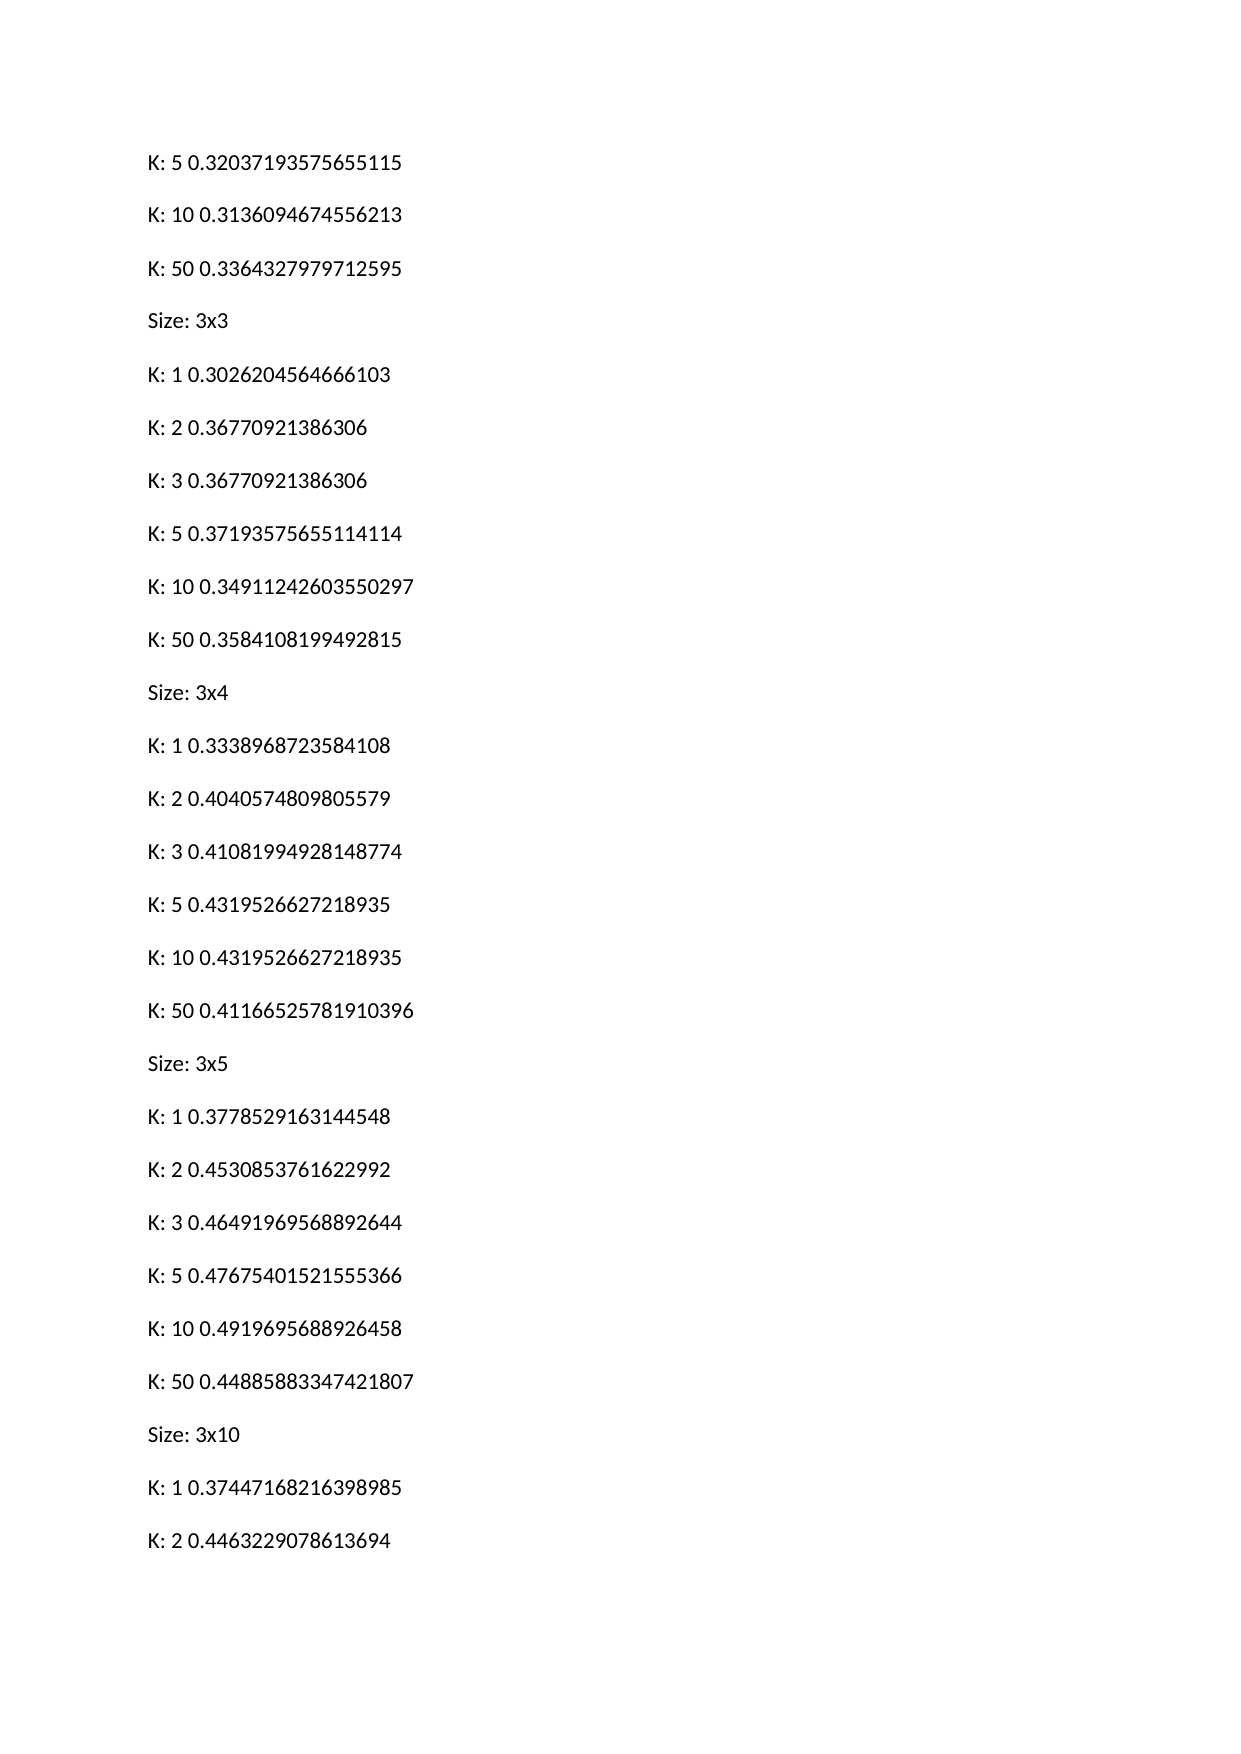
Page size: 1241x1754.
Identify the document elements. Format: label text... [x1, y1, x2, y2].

text K: 3 0.41081994928148774 [148, 837, 1093, 865]
text K: 5 0.32037193575655115 [148, 148, 1093, 176]
text K: 5 0.47675401521555366 [148, 1261, 1093, 1289]
text Size: 3x10 [148, 1420, 1093, 1448]
text K: 10 0.34911242603550297 [148, 572, 1093, 600]
text K: 50 0.3364327979712595 [148, 254, 1093, 282]
text K: 1 0.3026204564666103 [148, 360, 1093, 388]
text K: 2 0.4530853761622992 [148, 1155, 1093, 1183]
text K: 5 0.37193575655114114 [148, 519, 1093, 547]
text K: 5 0.4319526627218935 [148, 890, 1093, 918]
text K: 2 0.4040574809805579 [148, 784, 1093, 812]
text Size: 3x4 [148, 678, 1093, 706]
text K: 1 0.3338968723584108 [148, 731, 1093, 759]
text K: 50 0.44885883347421807 [148, 1367, 1093, 1395]
text K: 2 0.36770921386306 [148, 413, 1093, 441]
text Size: 3x3 [148, 307, 1093, 335]
text K: 1 0.37447168216398985 [148, 1473, 1093, 1501]
text K: 10 0.4919695688926458 [148, 1314, 1093, 1342]
text K: 1 0.3778529163144548 [148, 1102, 1093, 1130]
text K: 50 0.41166525781910396 [148, 996, 1093, 1024]
text K: 10 0.4319526627218935 [148, 943, 1093, 971]
text Size: 3x5 [148, 1049, 1093, 1077]
text K: 10 0.3136094674556213 [148, 201, 1093, 229]
text K: 3 0.36770921386306 [148, 466, 1093, 494]
text K: 50 0.3584108199492815 [148, 625, 1093, 653]
text K: 2 0.4463229078613694 [148, 1526, 1093, 1554]
text K: 3 0.46491969568892644 [148, 1208, 1093, 1236]
